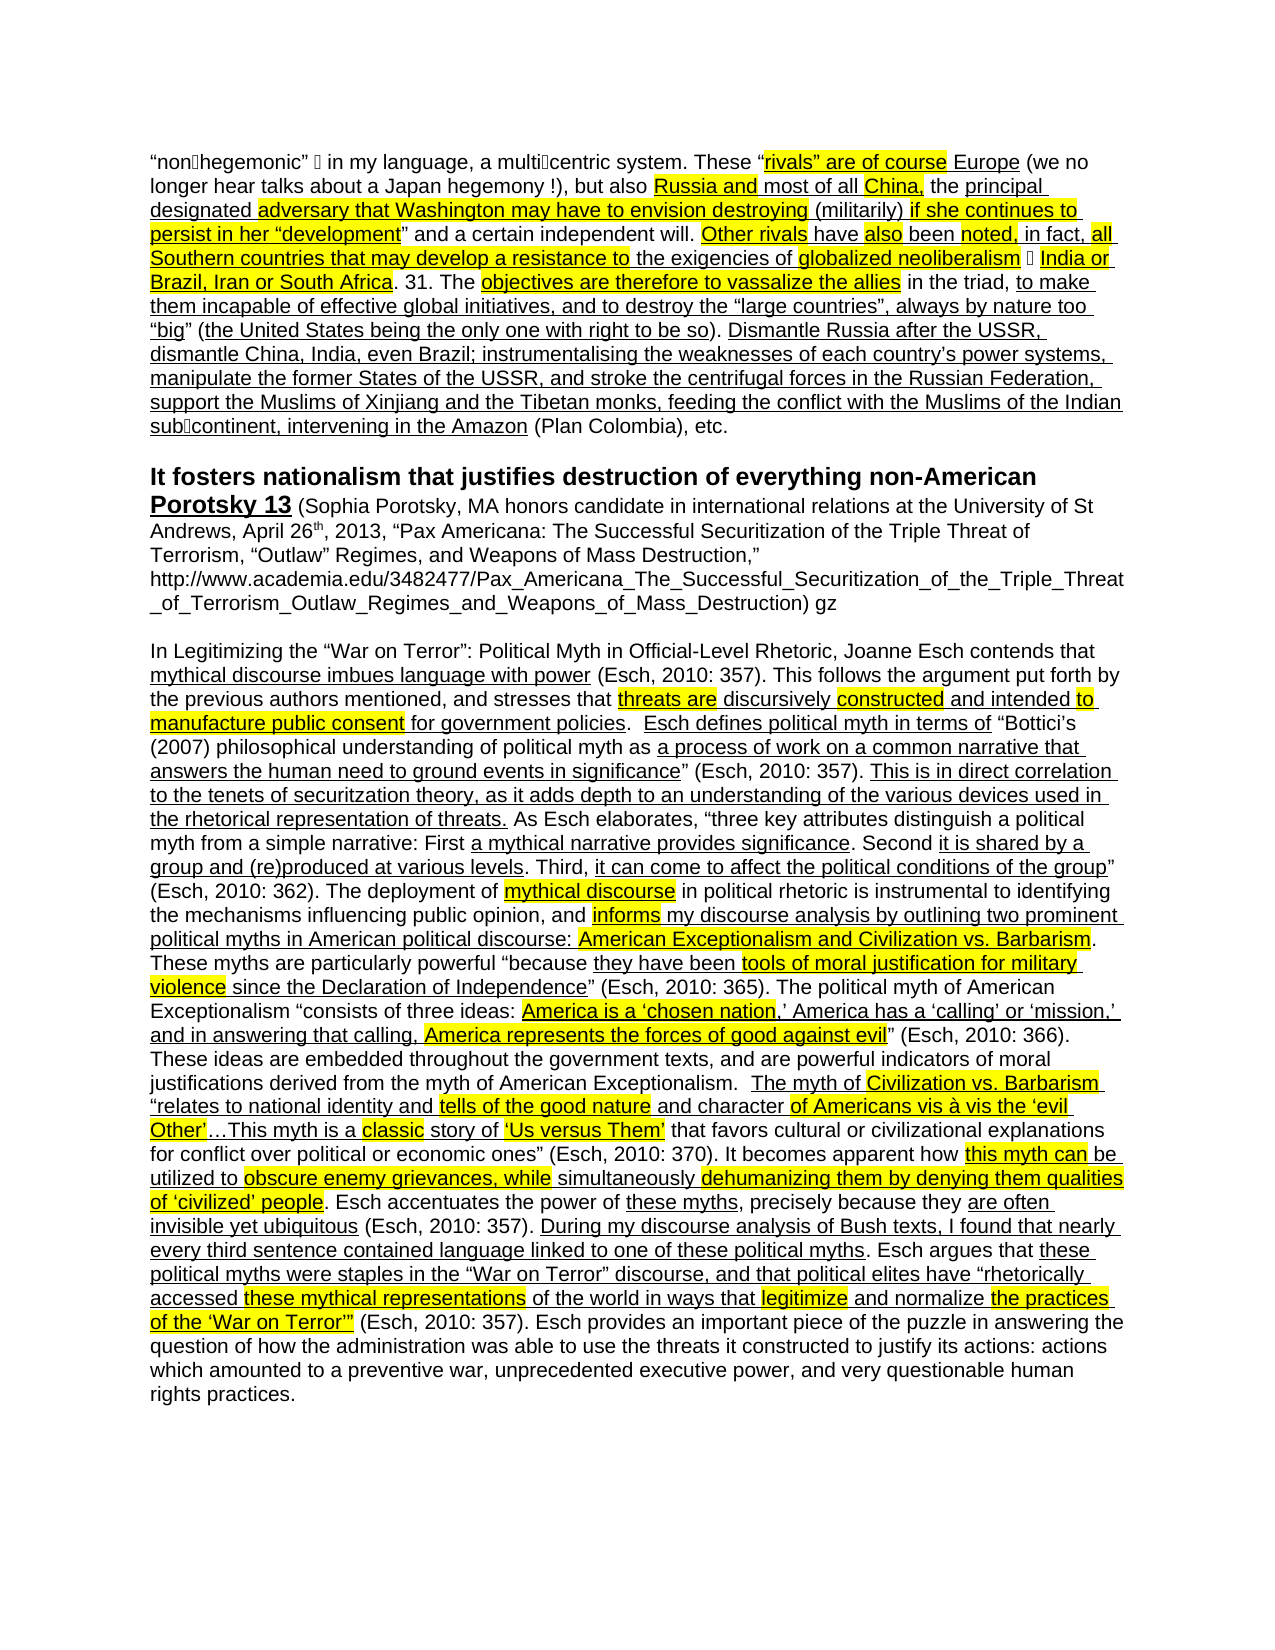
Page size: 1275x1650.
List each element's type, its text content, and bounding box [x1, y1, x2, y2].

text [150, 150, 1125, 438]
text In Legitimizing the “War on Terror”: Political Myth in Official-Level Rhetoric, Joanne Esch contends that mythical discourse imbues language with power (Esch, 2010: 357). This follows the argument put forth by the previous authors mentioned, and stresses that threats are discursively constructed and intended to manufacture public consent for government policies. Esch defines political myth in terms of “Bottici’s (2007) philosophical understanding of political myth as a process of work on a common narrative that answers the human need to ground events in significance” (Esch, 2010: 357). This is in direct correlation to the tenets of securitzation theory, as it adds depth to an understanding of the various devices used in the rhetorical representation of threats. As Esch elaborates, “three key attributes distinguish a political myth from a simple narrative: First a mythical narrative provides significance. Second it is shared by a group and (re)produced at various levels. Third, it can come to affect the political conditions of the group” (Esch, 2010: 362). The deployment of mythical discourse in political rhetoric is instrumental to identifying the mechanisms influencing public opinion, and informs my discourse analysis by outlining two prominent political myths in American political discourse: American Exceptionalism and Civilization vs. Barbarism. These myths are particularly powerful “because they have been tools of moral justification for military violence since the Declaration of Independence” (Esch, 2010: 365). The political myth of American Exceptionalism “consists of three ideas: America is a ‘chosen nation,’ America has a ‘calling’ or ‘mission,’ and in answering that calling, America represents the forces of good against evil” (Esch, 2010: 366). These ideas are embedded throughout the government texts, and are powerful indicators of moral justifications derived from the myth of American Exceptionalism. The myth of Civilization vs. Barbarism “relates to national identity and tells of the good nature and character of Americans vis à vis the ‘evil Other’…This myth is a classic story of ‘Us versus Them’ that favors cultural or civilizational explanations for conflict over political or economic ones” (Esch, 2010: 370). It becomes apparent how this myth can be utilized to obscure enemy grievances, while simultaneously dehumanizing them by denying them qualities of ‘civilized’ people. Esch accentuates the power of these myths, precisely because they are often invisible yet ubiquitous (Esch, 2010: 357). During my discourse analysis of Bush texts, I found that nearly every third sentence contained language linked to one of these political myths. Esch argues that these political myths were staples in the “War on Terror” discourse, and that political elites have “rhetorically accessed these mythical representations of the world in ways that legitimize and normalize the practices of the ‘War on Terror’” (Esch, 2010: 357). Esch provides an important piece of the puzzle in answering the question of how the administration was able to use the threats it constructed to justify its actions: actions which amounted to a preventive war, unprecedented executive power, and very questionable human rights practices. [150, 639, 1125, 1406]
text Porotsky 13 (Sophia Porotsky, MA honors candidate in international relations at the University of St Andrews, April 26th, 2013, “Pax Americana: The Successful Securitization of the Triple Threat of Terrorism, “Outlaw” Regimes, and Weapons of Mass Destruction,” http://www.academia.edu/3482477/Pax_Americana_The_Successful_Securitization_of_the_Triple_Threat_of_Terrorism_Outlaw_Regimes_and_Weapons_of_Mass_Destruction) gz [150, 491, 1125, 615]
text It fosters nationalism that justifies destruction of everything non-American [150, 462, 1125, 491]
